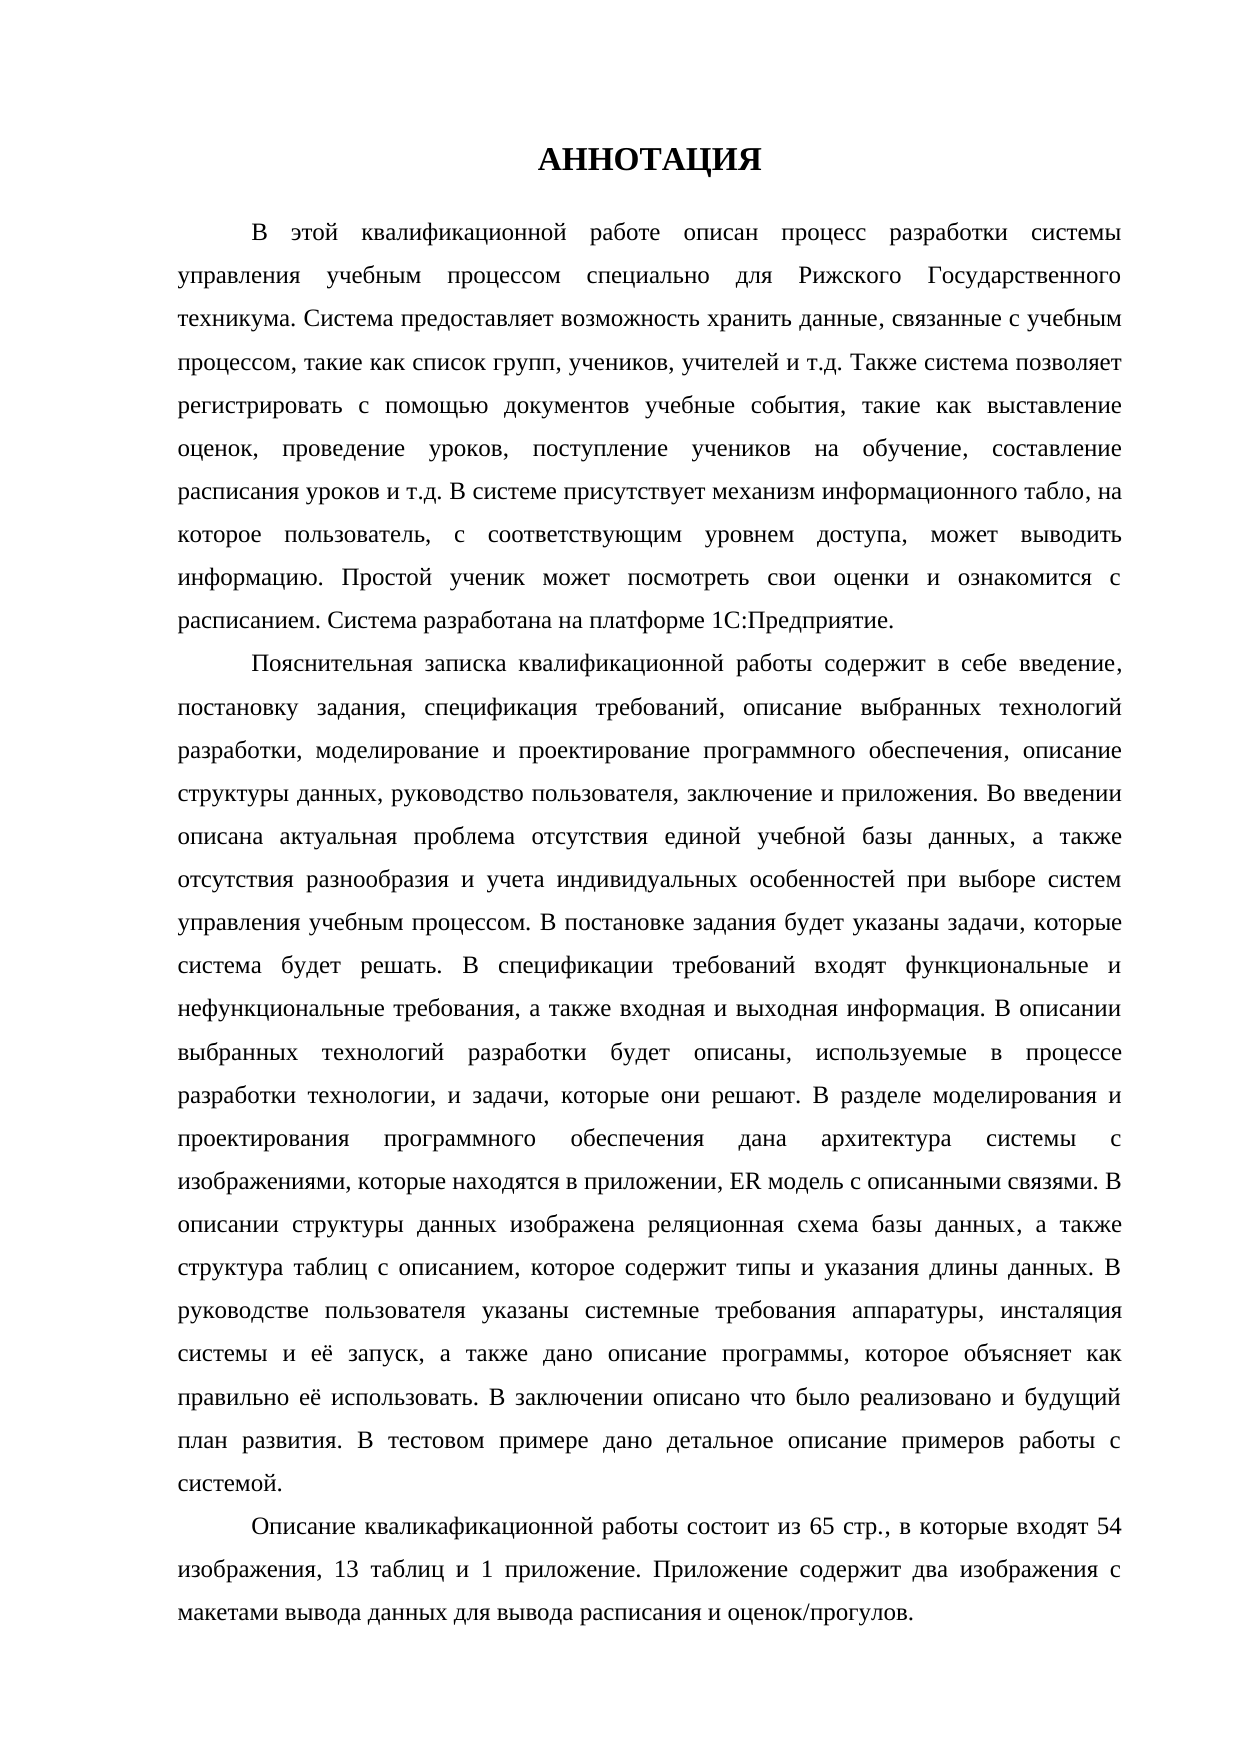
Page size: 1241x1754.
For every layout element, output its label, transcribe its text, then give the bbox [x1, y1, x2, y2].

text Пояснительная записка квалификационной работы содержит в себе введение, постановку задания, спецификация требований, описание выбранных технологий разработки, моделирование и проектирование программного обеспечения, описание структуры данных, руководство пользователя, заключение и приложения. Во введении описана актуальная проблема отсутствия единой учебной базы данных, а также отсутствия разнообразия и учета индивидуальных особенностей при выборе систем управления учебным процессом. В постановке задания будет указаны задачи, которые система будет решать. В спецификации требований входят функциональные и нефункциональные требования, а также входная и выходная информация. В описании выбранных технологий разработки будет описаны, используемые в процессе разработки технологии, и задачи, которые они решают. В разделе моделирования и проектирования программного обеспечения дана архитектура системы с изображениями, которые находятся в приложении, ER модель с описанными связями. В описании структуры данных изображена реляционная схема базы данных, а также структура таблиц с описанием, которое содержит типы и указания длины данных. В руководстве пользователя указаны системные требования аппаратуры, инсталяция системы и её запуск, а также дано описание программы, которое объясняет как правильно её использовать. В заключении описано что было реализовано и будущий план развития. В тестовом примере дано детальное описание примеров работы с системой. [177, 648, 1122, 1497]
text В этой квалификационной работе описан процесс разработки системы управления учебным процессом специально для Рижского Государственного техникума. Система предоставляет возможность хранить данные, связанные с учебным процессом, такие как список групп, учеников, учителей и т.д. Также система позволяет регистрировать с помощью документов учебные события, такие как выставление оценок, проведение уроков, поступление учеников на обучение, составление расписания уроков и т.д. В системе присутствует механизм информационного табло, на которое пользователь, с соответствующим уровнем доступа, может выводить информацию. Простой ученик может посмотреть свои оценки и ознакомится с расписанием. Система разработана на платформе 1С:Предприятие. [177, 217, 1122, 634]
text Описание кваликафикационной работы состоит из 65 стр., в которые входят 54 изображения, 13 таблиц и 1 приложение. Приложение содержит два изображения с макетами вывода данных для вывода расписания и оценок/прогулов. [177, 1511, 1122, 1626]
text АННОТАЦИЯ [177, 139, 1122, 177]
